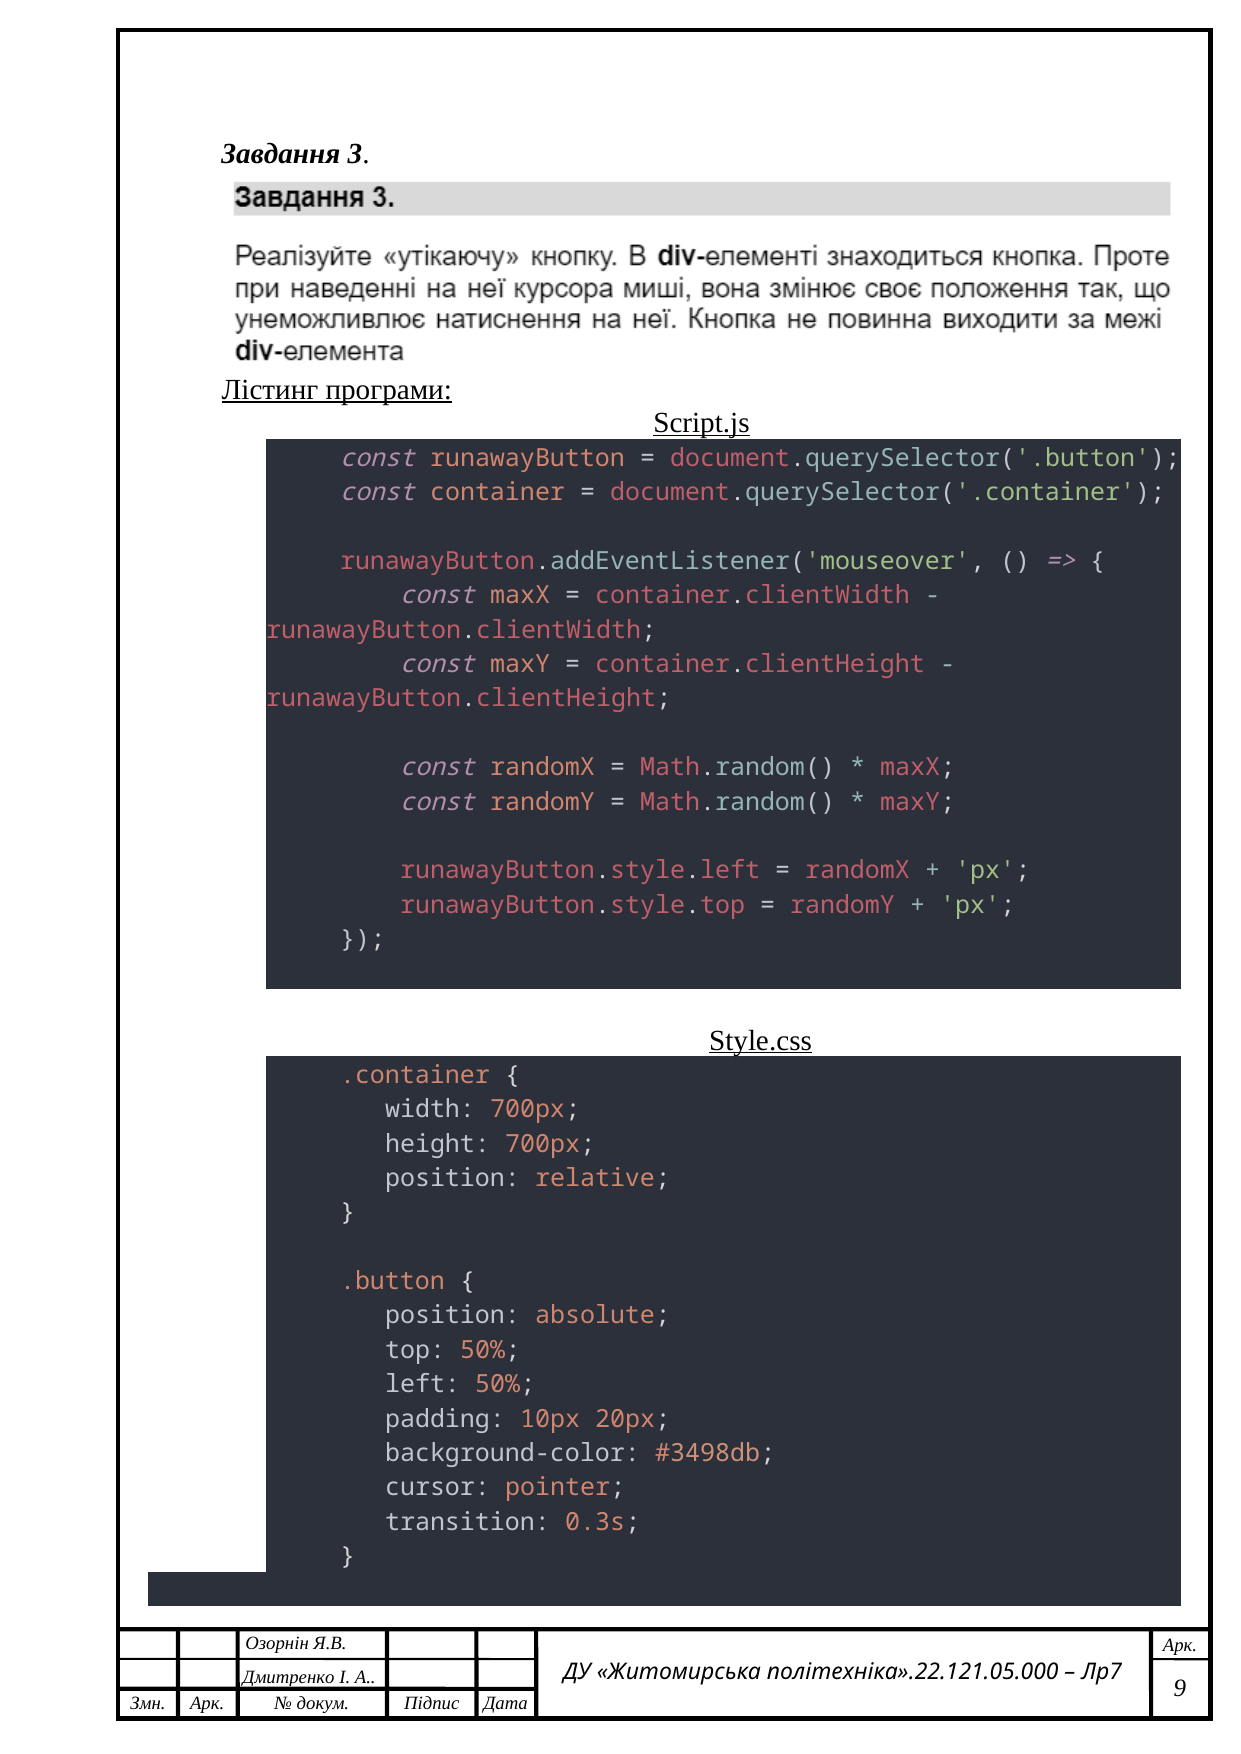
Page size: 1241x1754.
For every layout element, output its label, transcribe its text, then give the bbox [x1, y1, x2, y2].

text height: 700px; [266, 1125, 1181, 1159]
text const maxX = container.clientWidth - runawayButton.clientWidth; [266, 577, 1181, 645]
text const runawayButton = document.querySelector('.button'); [266, 439, 1181, 473]
picture [221, 169, 1178, 372]
text runawayButton.addEventListener('mouseover', () => { [266, 542, 1181, 577]
text }); [266, 920, 1181, 955]
text position: absolute; [266, 1297, 1181, 1331]
text cursor: pointer; [266, 1469, 1181, 1503]
text } [266, 1194, 1181, 1228]
text Лістинг програми: [148, 372, 1181, 406]
text top: 50%; [266, 1331, 1181, 1366]
text runawayButton.style.top = randomY + 'px'; [266, 886, 1181, 920]
text } [266, 1537, 1181, 1572]
text padding: 10px 20px; [266, 1400, 1181, 1434]
text const randomX = Math.random() * maxX; [266, 748, 1181, 783]
text background-color: #3498db; [266, 1434, 1181, 1469]
text width: 700px; [266, 1091, 1181, 1125]
text left: 50%; [266, 1366, 1181, 1400]
text const maxY = container.clientHeight - runawayButton.clientHeight; [266, 645, 1181, 714]
text .button { [266, 1262, 1181, 1297]
text Script.js [148, 406, 1181, 439]
text .container { [266, 1056, 1181, 1091]
text const container = document.querySelector('.container'); [266, 473, 1181, 508]
text Style.css [266, 1023, 1181, 1056]
text Завдання 3. [221, 136, 1181, 170]
text runawayButton.style.left = randomX + 'px'; [266, 852, 1181, 886]
text const randomY = Math.random() * maxY; [266, 783, 1181, 817]
text position: relative; [266, 1159, 1181, 1194]
text transition: 0.3s; [266, 1503, 1181, 1537]
